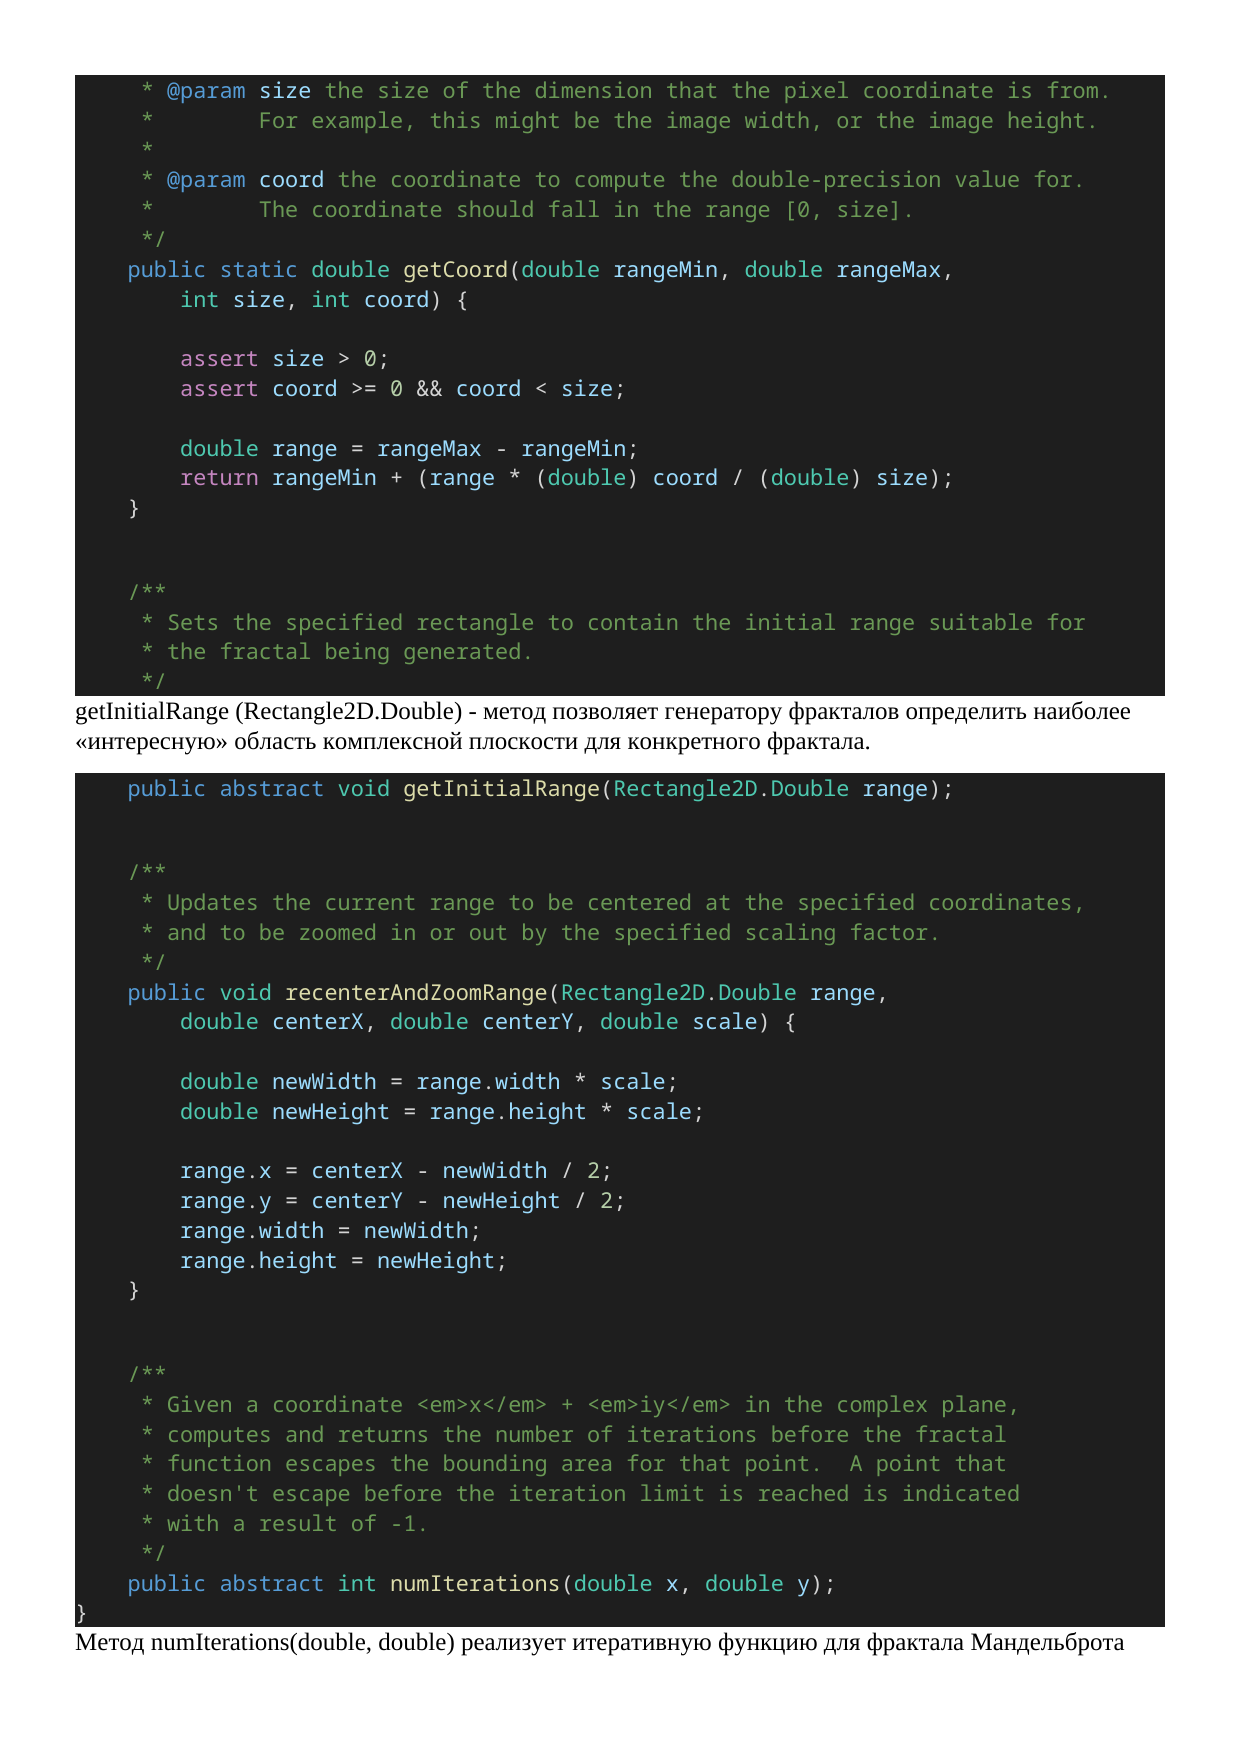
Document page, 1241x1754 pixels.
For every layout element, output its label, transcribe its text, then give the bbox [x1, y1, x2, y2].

text * The coordinate should fall in the range [0, size]. [75, 194, 1165, 224]
text * doesn't escape before the iteration limit is reached is indicated [75, 1478, 1165, 1508]
text * Updates the current range to be centered at the specified coordinates, [75, 887, 1165, 917]
text assert coord >= 0 && coord < size; [75, 373, 1165, 403]
text * Given a coordinate <em>x</em> + <em>iy</em> in the complex plane, [75, 1389, 1165, 1418]
text range.height = newHeight; [75, 1244, 1165, 1274]
text */ [75, 1538, 1165, 1567]
text * the fractal being generated. [75, 636, 1165, 666]
text * For example, this might be the image width, or the image height. [75, 105, 1165, 134]
text range.width = newWidth; [75, 1215, 1165, 1244]
text * [75, 134, 1165, 164]
text } [75, 1597, 1165, 1627]
text * @param size the size of the dimension that the pixel coordinate is from. [75, 75, 1165, 105]
text /** [75, 1359, 1165, 1389]
text double newHeight = range.height * scale; [75, 1096, 1165, 1125]
text * computes and returns the number of iterations before the fractal [75, 1418, 1165, 1448]
text getInitialRange (Rectangle2D.Double) - метод позволяет генератору фракталов определить наиболее «интересную» область комплексной плоскости для конкретного фрактала. [75, 696, 1165, 755]
text assert size > 0; [75, 343, 1165, 373]
text return rangeMin + (range * (double) coord / (double) size); [75, 462, 1165, 492]
text */ [75, 224, 1165, 254]
text * @param coord the coordinate to compute the double-precision value for. [75, 164, 1165, 194]
text public void recenterAndZoomRange(Rectangle2D.Double range, [75, 976, 1165, 1006]
text } [75, 492, 1165, 522]
text Метод numIterations(double, double) реализует итеративную функцию для фрактала Мандельброта [75, 1627, 1165, 1656]
text range.x = centerX - newWidth / 2; [75, 1155, 1165, 1185]
text public static double getCoord(double rangeMin, double rangeMax, [75, 254, 1165, 283]
text int size, int coord) { [75, 283, 1165, 313]
text /** [75, 857, 1165, 887]
text */ [75, 666, 1165, 696]
text double range = rangeMax - rangeMin; [75, 432, 1165, 462]
text /** [75, 577, 1165, 606]
text * Sets the specified rectangle to contain the initial range suitable for [75, 606, 1165, 636]
text * function escapes the bounding area for that point. A point that [75, 1448, 1165, 1478]
text * and to be zoomed in or out by the specified scaling factor. [75, 917, 1165, 947]
text } [75, 1274, 1165, 1304]
text public abstract void getInitialRange(Rectangle2D.Double range); [75, 773, 1165, 802]
text double centerX, double centerY, double scale) { [75, 1006, 1165, 1036]
text * with a result of -1. [75, 1508, 1165, 1538]
text */ [75, 947, 1165, 976]
text range.y = centerY - newHeight / 2; [75, 1185, 1165, 1215]
text double newWidth = range.width * scale; [75, 1066, 1165, 1096]
text public abstract int numIterations(double x, double y); [75, 1567, 1165, 1597]
